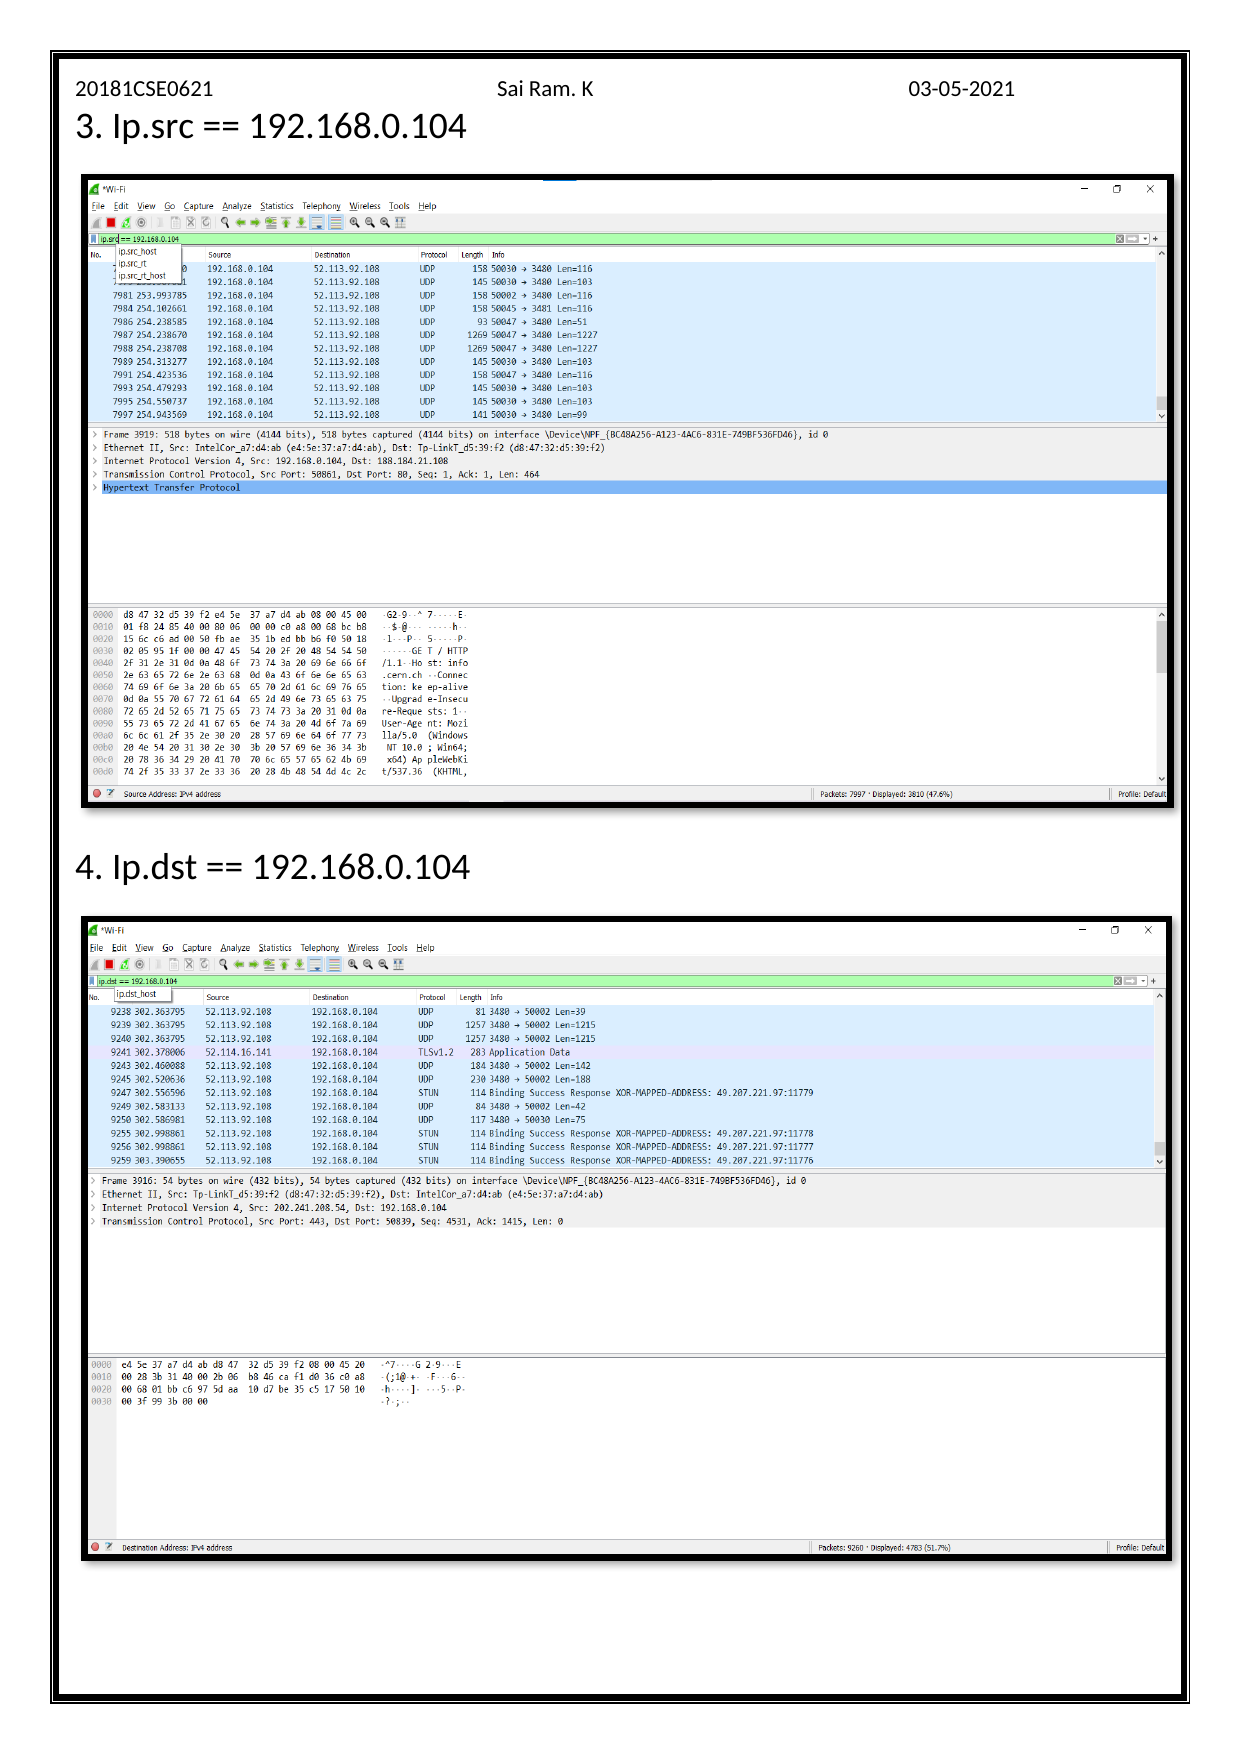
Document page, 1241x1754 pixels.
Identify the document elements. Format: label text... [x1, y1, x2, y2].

picture [88, 180, 1167, 802]
text 4. Ip.dst == 192.168.0.104 [75, 843, 1165, 889]
text 3. Ip.src == 192.168.0.104 [75, 102, 1165, 148]
picture [88, 922, 1166, 1554]
